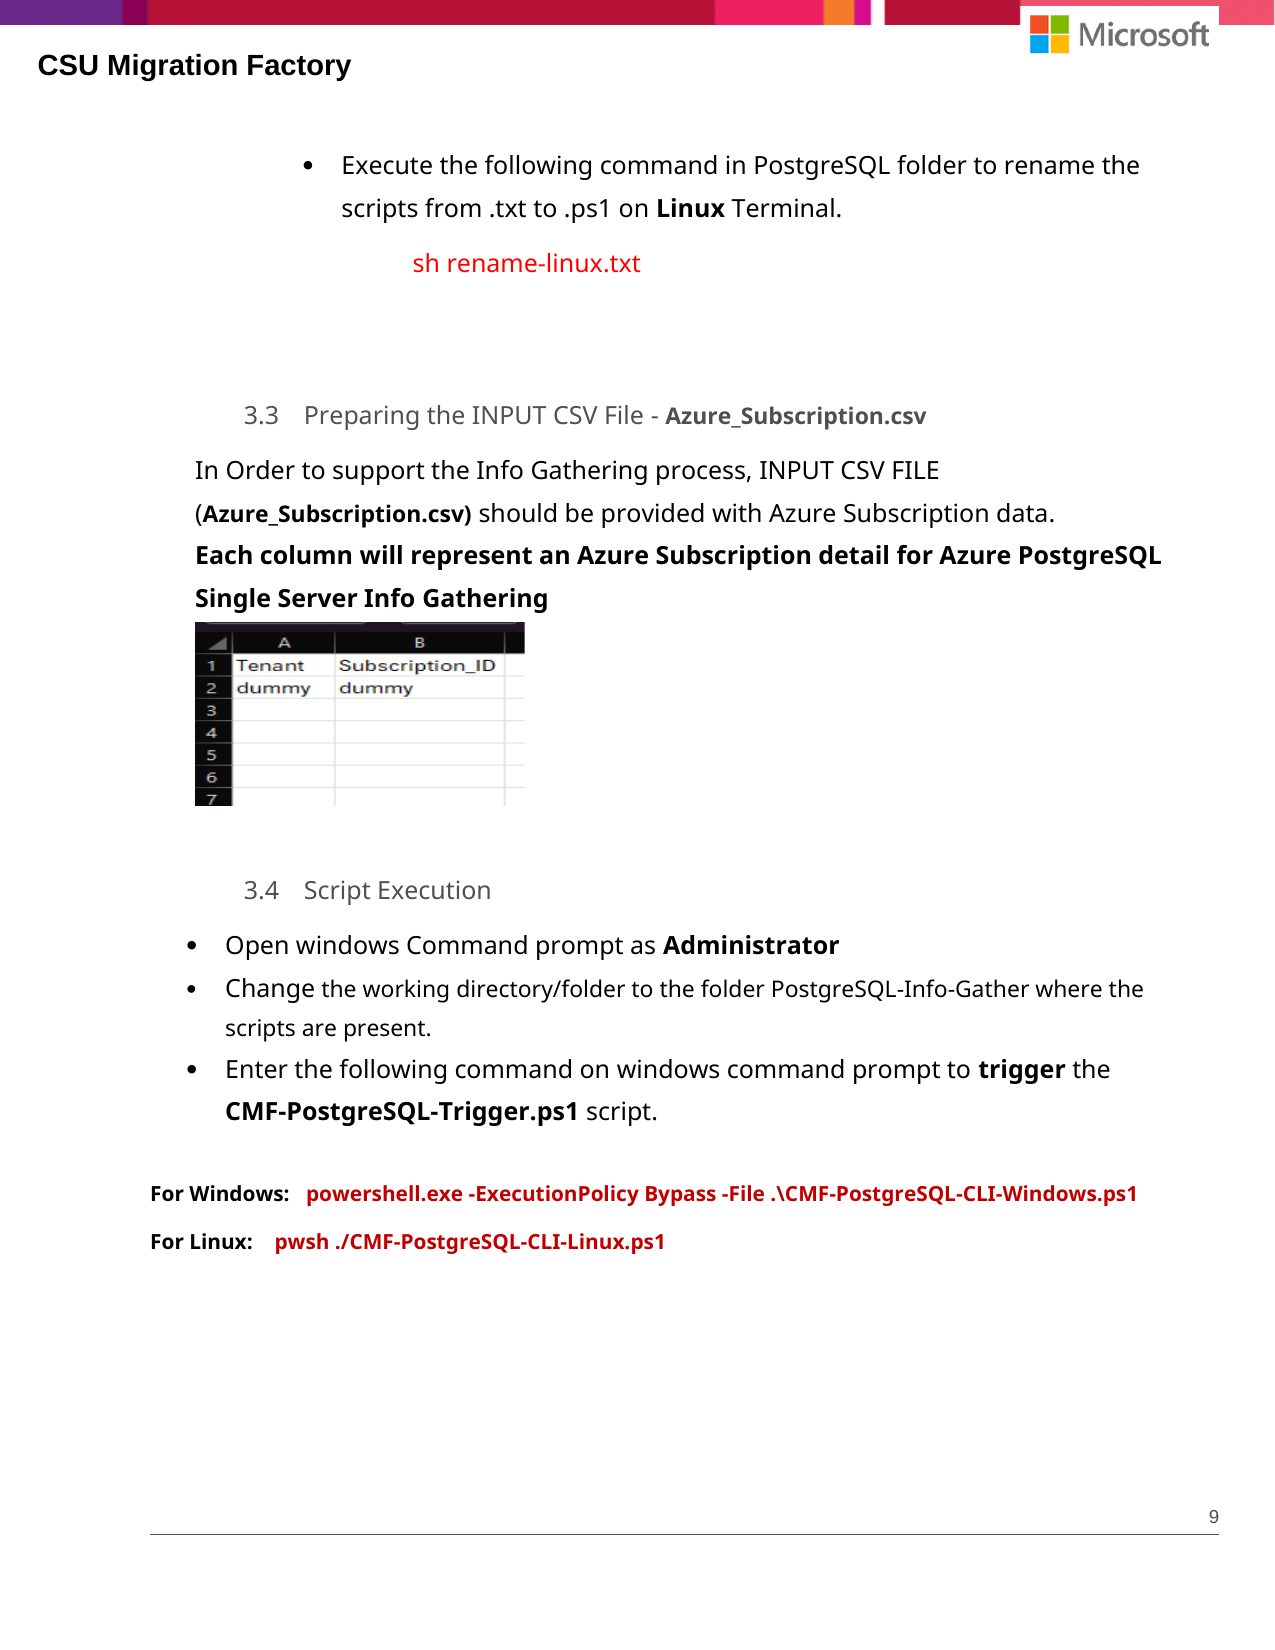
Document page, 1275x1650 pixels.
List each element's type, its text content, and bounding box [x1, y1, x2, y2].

picture [195, 622, 525, 806]
list Execute the following command in PostgreSQL folder to rename the scripts from .txt to .ps1 on Linux Terminal. [304, 148, 1219, 224]
picture [0, 0, 1275, 61]
list For Windows: powershell.exe -ExecutionPolicy Bypass -File .\CMF-PostgreSQL-CLI-Windows.ps1 [150, 1179, 1219, 1207]
text sh rename-linux.txt [375, 245, 1219, 279]
text In Order to support the Info Gathering process, INPUT CSV FILE (Azure_Subscription.csv) should be provided with Azure Subscription data. [195, 453, 1219, 529]
text For Linux: pwsh ./CMF-PostgreSQL-CLI-Linux.ps1 [150, 1227, 1219, 1255]
list Open windows Command prompt as Administrator [187, 928, 1219, 962]
subtitle Preparing the INPUT CSV File - Azure_Subscription.csv [244, 398, 1219, 432]
list Change the working directory/folder to the folder PostgreSQL-Info-Gather where the scripts are present. [187, 971, 1219, 1044]
text Each column will represent an Azure Subscription detail for Azure PostgreSQL Single Server Info Gathering [195, 538, 1219, 614]
subtitle Script Execution [244, 873, 1219, 907]
list Enter the following command on windows command prompt to trigger the CMF-PostgreSQL-Trigger.ps1 script. [187, 1051, 1219, 1128]
